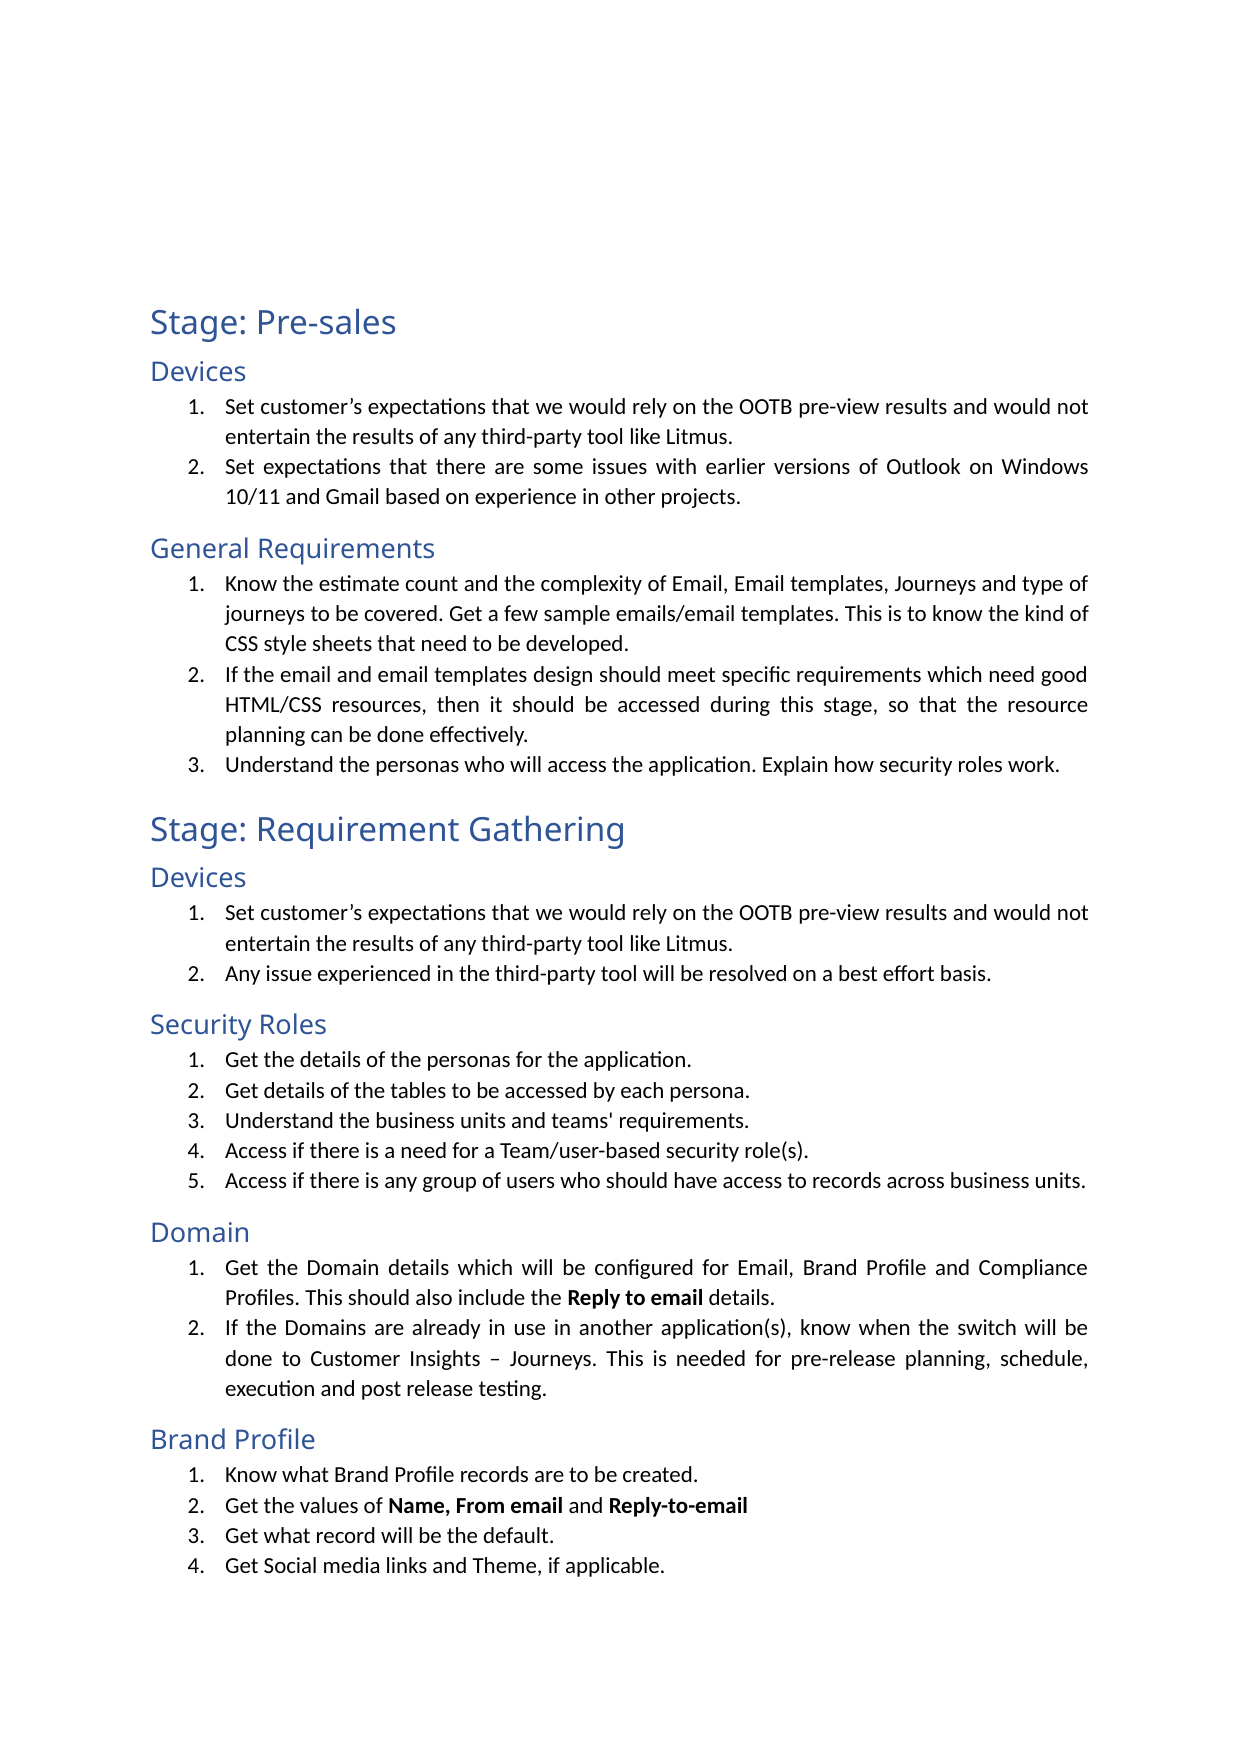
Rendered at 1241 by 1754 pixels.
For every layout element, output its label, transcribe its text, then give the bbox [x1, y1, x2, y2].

list Know the estimate count and the complexity of Email, Email templates, Journeys and type of journeys to be covered. Get a few sample emails/email templates. This is to know the kind of CSS style sheets that need to be developed. [187, 569, 1090, 658]
subtitle Security Roles [150, 1006, 1090, 1043]
list Understand the personas who will access the application. Explain how security roles work. [187, 750, 1090, 778]
list If the Domains are already in use in another application(s), know when the switch will be done to Customer Insights – Journeys. This is needed for pre-release planning, schedule, execution and post release testing. [187, 1313, 1090, 1402]
list If the email and email templates design should meet specific requirements which need good HTML/CSS resources, then it should be accessed during this stage, so that the resource planning can be done effectively. [187, 660, 1090, 748]
subtitle Devices [150, 859, 1090, 896]
list Set expectations that there are some issues with earlier versions of Outlook on Windows 10/11 and Gmail based on experience in other projects. [187, 452, 1090, 511]
list Get the values of Name, From email and Reply-to-email [187, 1491, 1090, 1519]
list Set customer’s expectations that we would rely on the OOTB pre-view results and would not entertain the results of any third-party tool like Litmus. [187, 392, 1090, 450]
list Get what record will be the default. [187, 1521, 1090, 1549]
subtitle Brand Profile [150, 1421, 1090, 1458]
subtitle Devices [150, 352, 1090, 389]
list Get the Domain details which will be configured for Email, Brand Profile and Compliance Profiles. This should also include the Reply to email details. [187, 1253, 1090, 1311]
list Understand the business units and teams' requirements. [187, 1106, 1090, 1134]
subtitle Stage: Pre-sales [150, 299, 1090, 344]
subtitle Stage: Requirement Gathering [150, 806, 1090, 851]
list Know what Brand Profile records are to be created. [187, 1461, 1090, 1489]
list Set customer’s expectations that we would rely on the OOTB pre-view results and would not entertain the results of any third-party tool like Litmus. [187, 898, 1090, 957]
list Access if there is any group of users who should have access to records across business units. [187, 1166, 1090, 1194]
list Access if there is a need for a Team/user-based security role(s). [187, 1136, 1090, 1164]
subtitle General Requirements [150, 529, 1090, 566]
list Get details of the tables to be accessed by each persona. [187, 1076, 1090, 1104]
list Any issue experienced in the third-party tool will be resolved on a best effort basis. [187, 959, 1090, 987]
list Get Social media links and Theme, if applicable. [187, 1551, 1090, 1579]
list Get the details of the personas for the application. [187, 1046, 1090, 1074]
subtitle Domain [150, 1213, 1090, 1250]
